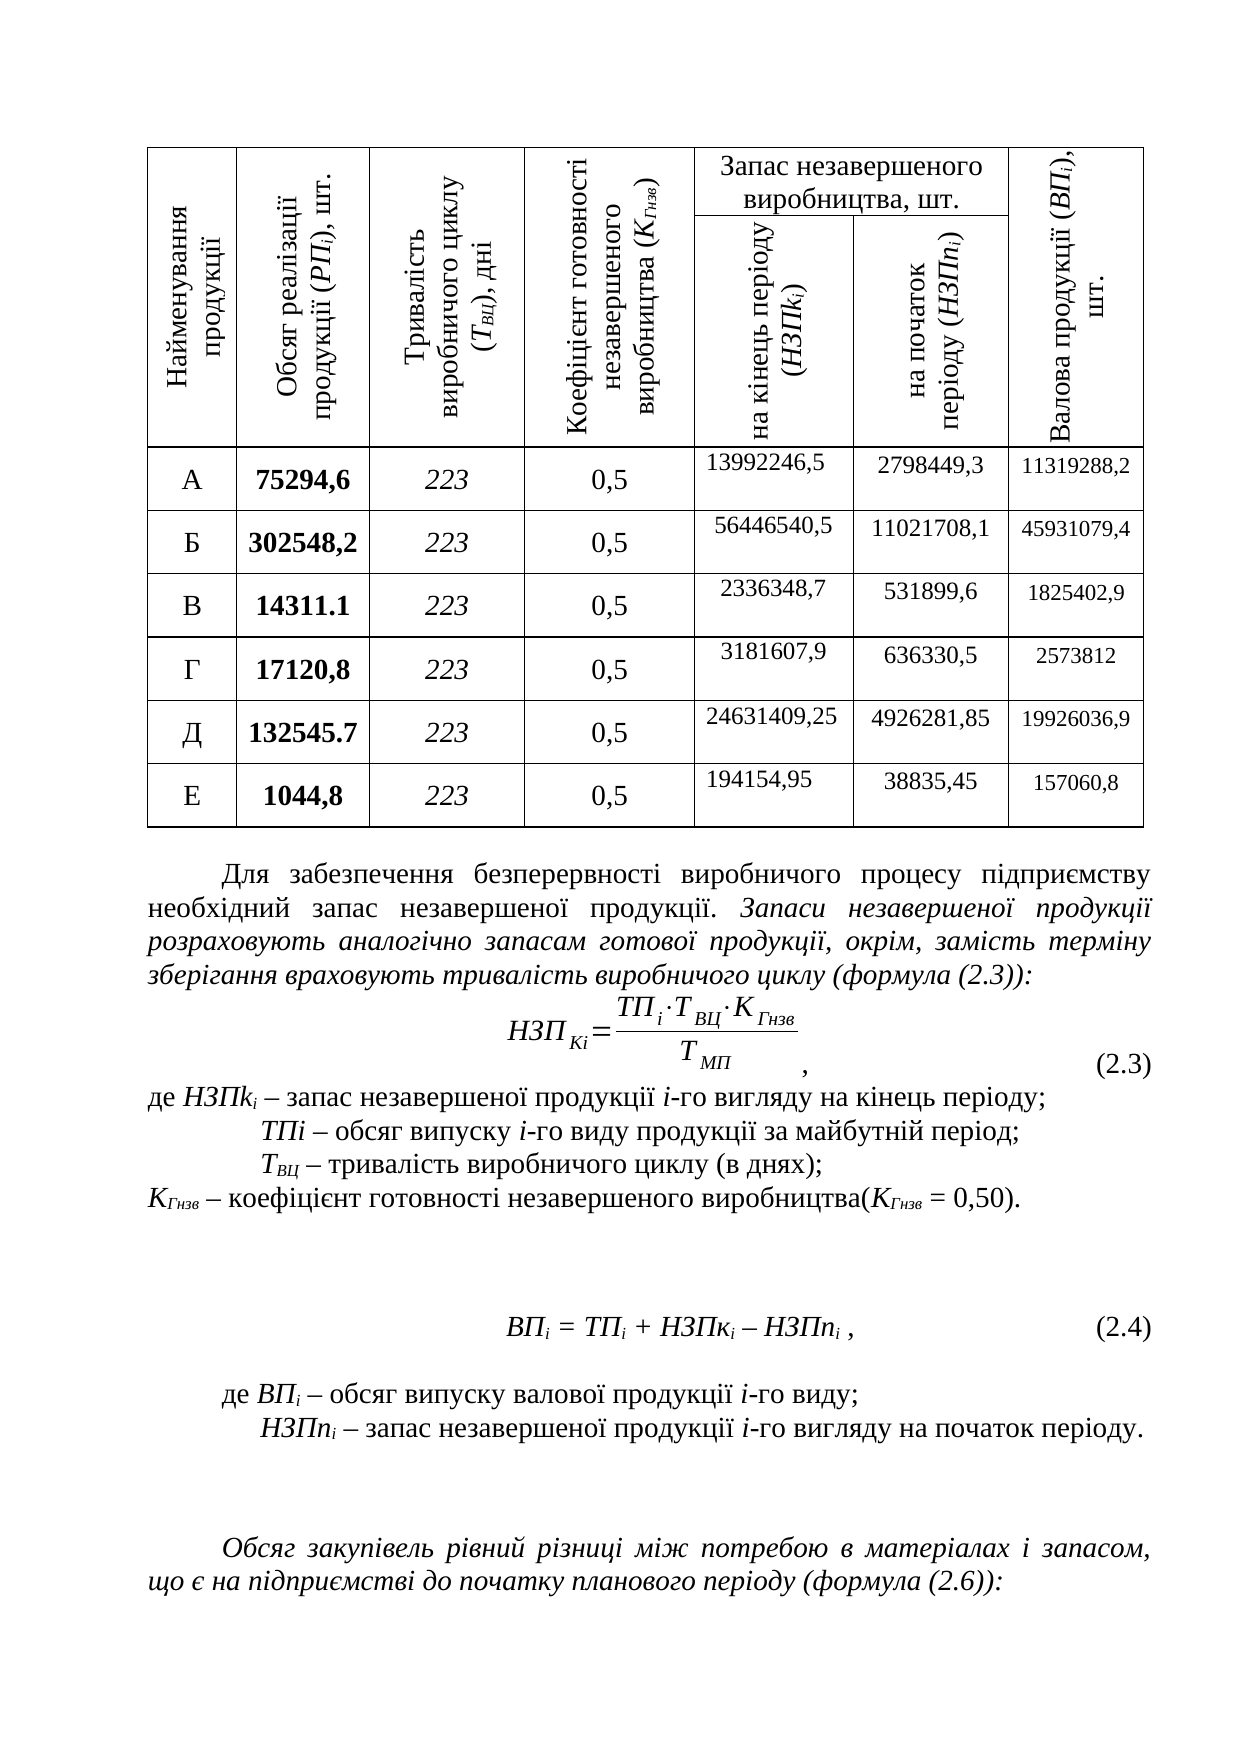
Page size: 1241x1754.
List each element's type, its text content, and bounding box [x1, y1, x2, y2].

table_header Запас незавершеного виробництва, шт. [695, 148, 1008, 215]
table_cell 223 [370, 701, 524, 763]
text ТПi – обсяг випуску i-го виду продукції за майбутній період; [148, 1113, 1152, 1146]
table_cell 194154,95 [695, 764, 853, 826]
table_cell 302548,2 [237, 511, 369, 573]
table_cell 17120,8 [237, 638, 369, 700]
text Обсяг закупівель рівний різниці між потребою в матеріалах і запасом, що є на підприємстві до початку планового періоду (формула (2.6)): [148, 1530, 1152, 1597]
text НЗПпi – запас незавершеної продукції i-го вигляду на початок періоду. [148, 1410, 1152, 1443]
table_cell В [148, 574, 236, 636]
table_cell Г [148, 638, 236, 700]
table_cell Д [148, 701, 236, 763]
table_cell 2573812 [1009, 638, 1143, 700]
table_cell 223 [370, 764, 524, 826]
table_cell 132545.7 [237, 701, 369, 763]
table_cell 0,5 [525, 764, 694, 826]
table_header Обсяг реалізації продукції (РПi), шт. [237, 148, 369, 446]
table_cell 223 [370, 638, 524, 700]
text ТВЦ – тривалість виробничого циклу (в днях); [148, 1146, 1152, 1180]
text ВПi = ТПi + НЗПкi – НЗПпi , (2.4) [148, 1309, 1152, 1343]
table_cell 0,5 [525, 638, 694, 700]
table_header Валова продукції (ВПi), шт. [1009, 148, 1143, 446]
text де НЗПki – запас незавершеної продукції i-го вигляду на кінець періоду; [148, 1079, 1152, 1113]
table_cell А [148, 448, 236, 510]
table_cell 223 [370, 511, 524, 573]
table_cell 11319288,2 [1009, 448, 1143, 510]
table_cell 0,5 [525, 701, 694, 763]
table_cell на початок періоду (НЗПпi) [854, 216, 1008, 446]
table_cell 1044,8 [237, 764, 369, 826]
table_cell 2798449,3 [854, 448, 1008, 510]
table_header Тривалість виробничого циклу (ТВЦ), дні [370, 148, 524, 446]
table_cell 11021708,1 [854, 511, 1008, 573]
table_cell 19926036,9 [1009, 701, 1143, 763]
table_cell Е [148, 764, 236, 826]
table_cell [695, 638, 853, 700]
table_cell на кінець періоду (НЗПki) [695, 216, 853, 446]
table_cell 4926281,85 [854, 701, 1008, 763]
table_cell 223 [370, 448, 524, 510]
table_cell 0,5 [525, 448, 694, 510]
table_cell Б [148, 511, 236, 573]
table_cell 0,5 [525, 574, 694, 636]
table_cell [695, 574, 853, 636]
table_cell 38835,45 [854, 764, 1008, 826]
table_cell 157060,8 [1009, 764, 1143, 826]
table_cell 0,5 [525, 511, 694, 573]
table_cell 45931079,4 [1009, 511, 1143, 573]
text де ВПi – обсяг випуску валової продукції і-го виду; [148, 1376, 1152, 1410]
table_cell 1825402,9 [1009, 574, 1143, 636]
table_cell [695, 511, 853, 573]
table_header Найменування продукції [148, 148, 236, 446]
table_cell 75294,6 [237, 448, 369, 510]
table_cell 636330,5 [854, 638, 1008, 700]
text Для забезпечення безперервності виробничого процесу підприємству необхідний запас незавершеної продукції. Запаси незавершеної продукції розраховують аналогічно запасам готової продукції, окрім, замість терміну зберігання враховують тривалість виробничого циклу (формула (2.3)): [148, 856, 1152, 990]
table_header Коефіцієнт готовності незавершеного виробництва (КГнзв) [525, 148, 694, 446]
table_cell 14311.1 [237, 574, 369, 636]
table_cell 223 [370, 574, 524, 636]
text , (2.3) [148, 990, 1152, 1079]
table_cell 13992246,5 [695, 448, 853, 510]
table_cell 24631409,25 [695, 701, 853, 763]
text КГнзв – коефіцієнт готовності незавершеного виробництва(КГнзв = 0,50). [148, 1180, 1152, 1213]
table_cell 531899,6 [854, 574, 1008, 636]
